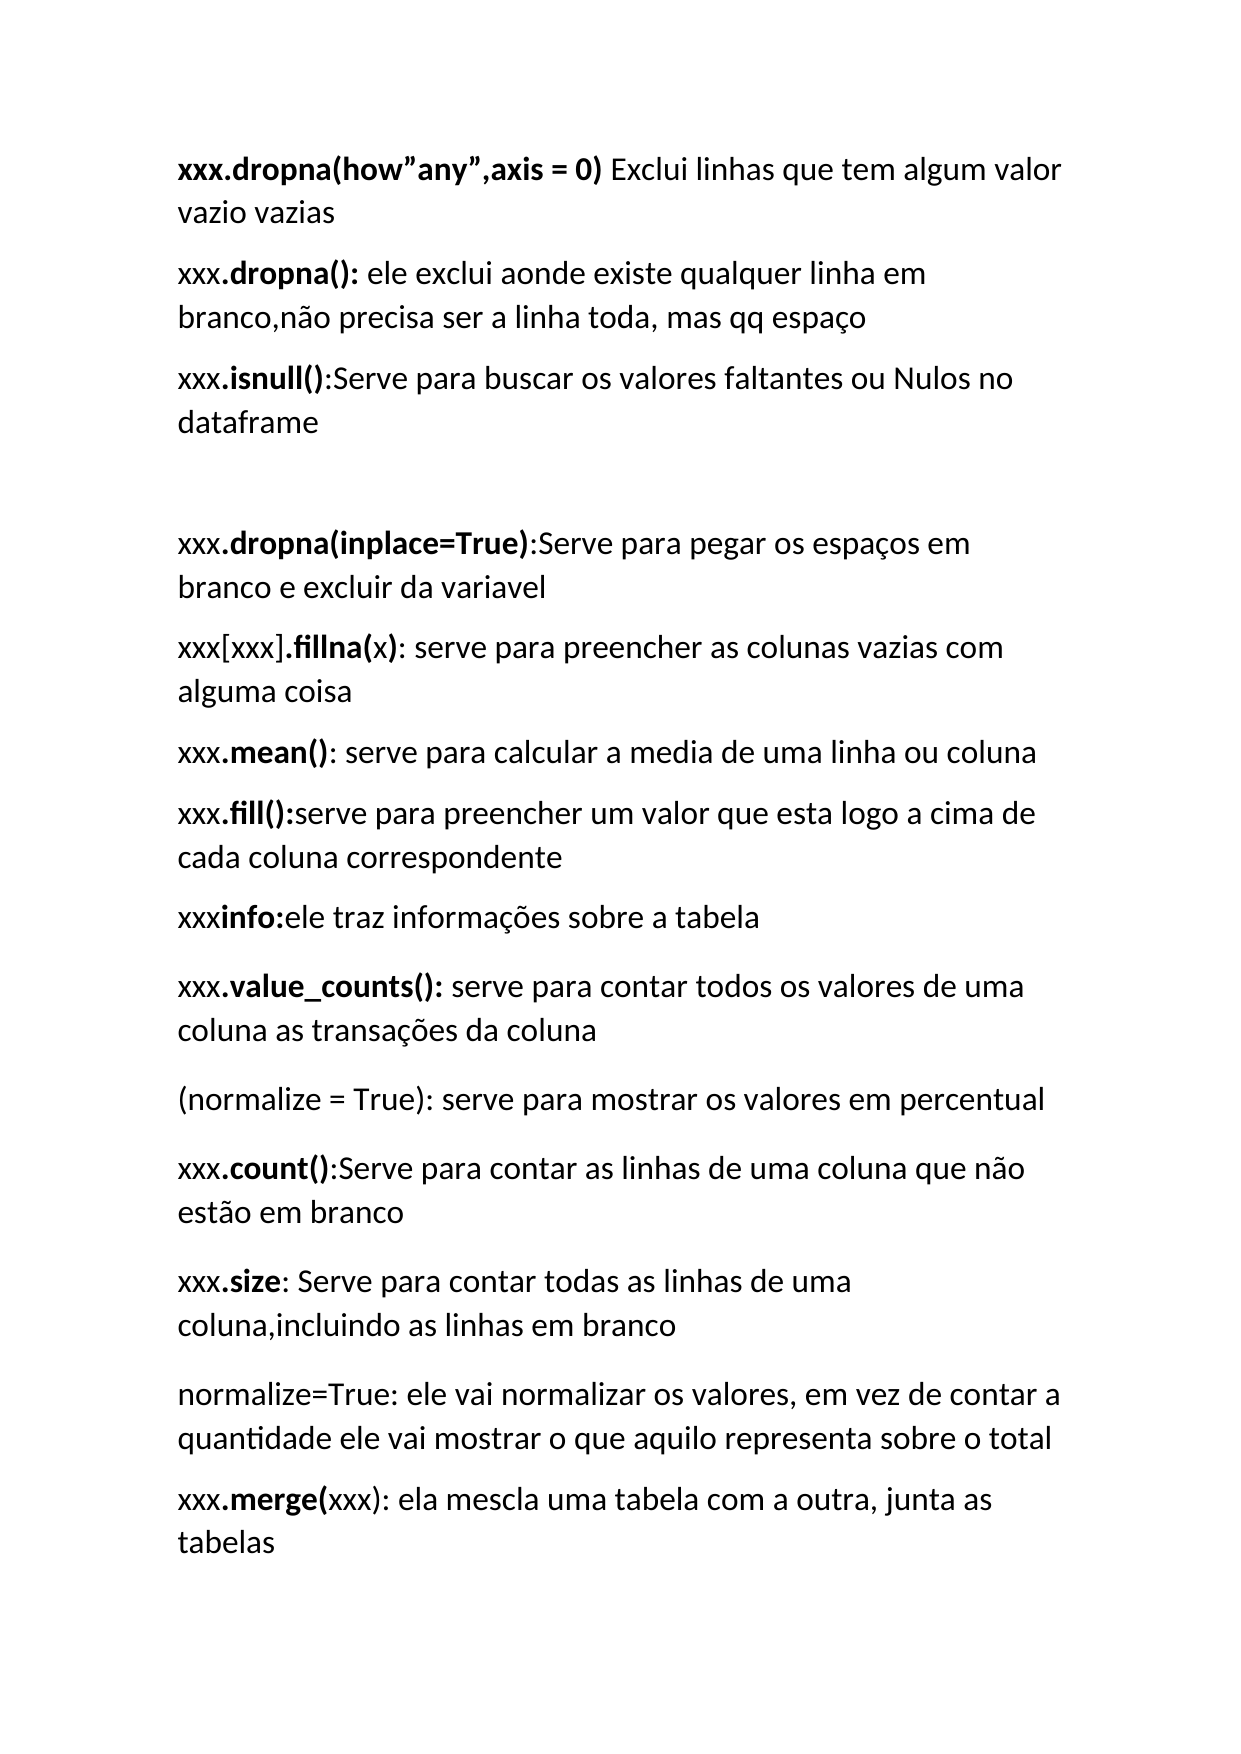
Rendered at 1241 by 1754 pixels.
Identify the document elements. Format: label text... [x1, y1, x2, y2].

text xxx.dropna(inplace=True):Serve para pegar os espaços em branco e excluir da variavel [177, 522, 1063, 607]
text xxx.dropna(how”any”,axis = 0) Exclui linhas que tem algum valor vazio vazias [177, 148, 1063, 232]
text xxx.merge(xxx): ela mescla uma tabela com a outra, junta as tabelas [177, 1478, 1063, 1562]
text xxx.size: Serve para contar todas as linhas de uma coluna,incluindo as linhas em branco [177, 1260, 1063, 1345]
text xxx.fill():serve para preencher um valor que esta logo a cima de cada coluna correspondente [177, 792, 1063, 876]
text xxx.value_counts(): serve para contar todos os valores de uma coluna as transações da coluna [177, 965, 1063, 1050]
text xxxinfo:ele traz informações sobre a tabela [177, 896, 1063, 937]
text (normalize = True): serve para mostrar os valores em percentual [177, 1078, 1063, 1119]
text xxx.mean(): serve para calcular a media de uma linha ou coluna [177, 731, 1063, 772]
text xxx[xxx].fillna(x): serve para preencher as colunas vazias com alguma coisa [177, 627, 1063, 711]
text normalize=True: ele vai normalizar os valores, em vez de contar a quantidade ele vai mostrar o que aquilo representa sobre o total [177, 1373, 1063, 1458]
text xxx.count():Serve para contar as linhas de uma coluna que não estão em branco [177, 1147, 1063, 1232]
text xxx.isnull():Serve para buscar os valores faltantes ou Nulos no dataframe [177, 357, 1063, 441]
text xxx.dropna(): ele exclui aonde existe qualquer linha em branco,não precisa ser a linha toda, mas qq espaço [177, 252, 1063, 337]
